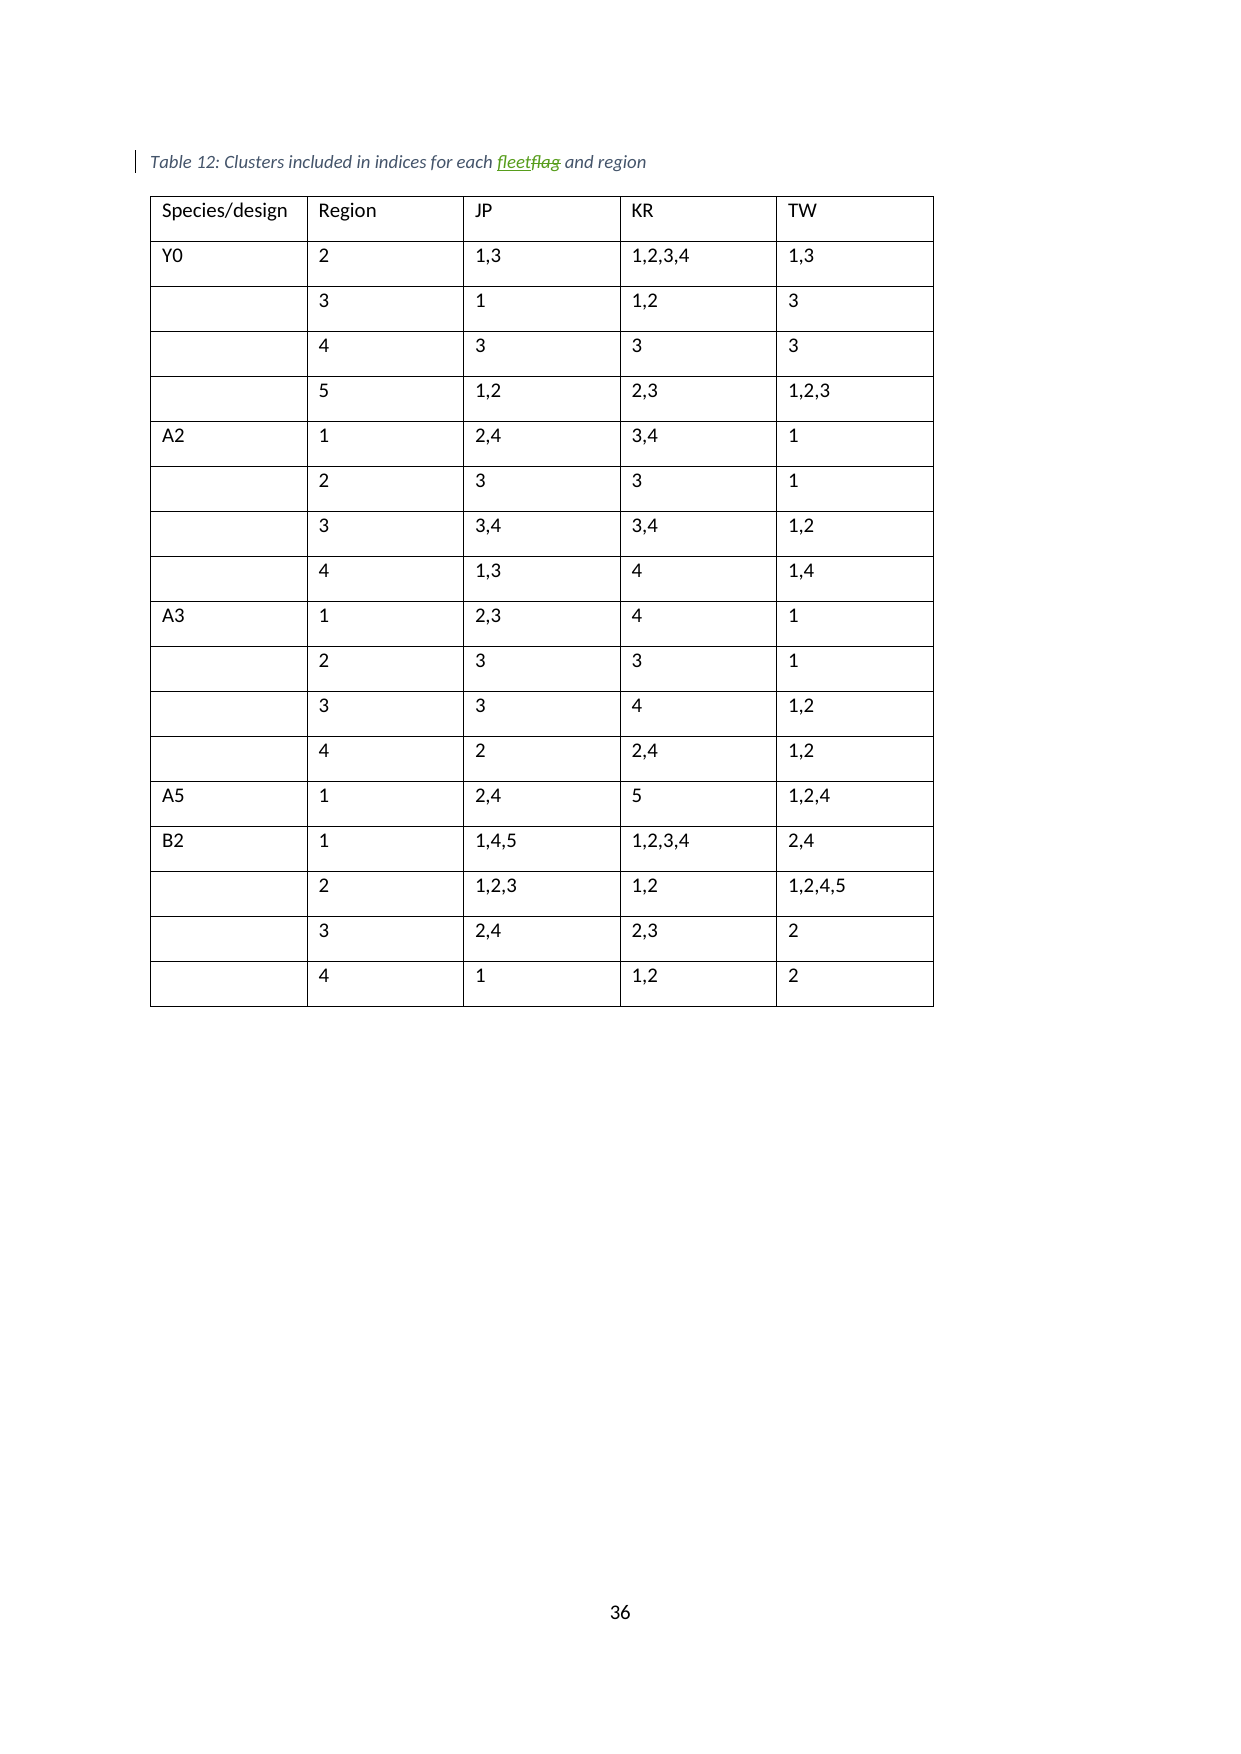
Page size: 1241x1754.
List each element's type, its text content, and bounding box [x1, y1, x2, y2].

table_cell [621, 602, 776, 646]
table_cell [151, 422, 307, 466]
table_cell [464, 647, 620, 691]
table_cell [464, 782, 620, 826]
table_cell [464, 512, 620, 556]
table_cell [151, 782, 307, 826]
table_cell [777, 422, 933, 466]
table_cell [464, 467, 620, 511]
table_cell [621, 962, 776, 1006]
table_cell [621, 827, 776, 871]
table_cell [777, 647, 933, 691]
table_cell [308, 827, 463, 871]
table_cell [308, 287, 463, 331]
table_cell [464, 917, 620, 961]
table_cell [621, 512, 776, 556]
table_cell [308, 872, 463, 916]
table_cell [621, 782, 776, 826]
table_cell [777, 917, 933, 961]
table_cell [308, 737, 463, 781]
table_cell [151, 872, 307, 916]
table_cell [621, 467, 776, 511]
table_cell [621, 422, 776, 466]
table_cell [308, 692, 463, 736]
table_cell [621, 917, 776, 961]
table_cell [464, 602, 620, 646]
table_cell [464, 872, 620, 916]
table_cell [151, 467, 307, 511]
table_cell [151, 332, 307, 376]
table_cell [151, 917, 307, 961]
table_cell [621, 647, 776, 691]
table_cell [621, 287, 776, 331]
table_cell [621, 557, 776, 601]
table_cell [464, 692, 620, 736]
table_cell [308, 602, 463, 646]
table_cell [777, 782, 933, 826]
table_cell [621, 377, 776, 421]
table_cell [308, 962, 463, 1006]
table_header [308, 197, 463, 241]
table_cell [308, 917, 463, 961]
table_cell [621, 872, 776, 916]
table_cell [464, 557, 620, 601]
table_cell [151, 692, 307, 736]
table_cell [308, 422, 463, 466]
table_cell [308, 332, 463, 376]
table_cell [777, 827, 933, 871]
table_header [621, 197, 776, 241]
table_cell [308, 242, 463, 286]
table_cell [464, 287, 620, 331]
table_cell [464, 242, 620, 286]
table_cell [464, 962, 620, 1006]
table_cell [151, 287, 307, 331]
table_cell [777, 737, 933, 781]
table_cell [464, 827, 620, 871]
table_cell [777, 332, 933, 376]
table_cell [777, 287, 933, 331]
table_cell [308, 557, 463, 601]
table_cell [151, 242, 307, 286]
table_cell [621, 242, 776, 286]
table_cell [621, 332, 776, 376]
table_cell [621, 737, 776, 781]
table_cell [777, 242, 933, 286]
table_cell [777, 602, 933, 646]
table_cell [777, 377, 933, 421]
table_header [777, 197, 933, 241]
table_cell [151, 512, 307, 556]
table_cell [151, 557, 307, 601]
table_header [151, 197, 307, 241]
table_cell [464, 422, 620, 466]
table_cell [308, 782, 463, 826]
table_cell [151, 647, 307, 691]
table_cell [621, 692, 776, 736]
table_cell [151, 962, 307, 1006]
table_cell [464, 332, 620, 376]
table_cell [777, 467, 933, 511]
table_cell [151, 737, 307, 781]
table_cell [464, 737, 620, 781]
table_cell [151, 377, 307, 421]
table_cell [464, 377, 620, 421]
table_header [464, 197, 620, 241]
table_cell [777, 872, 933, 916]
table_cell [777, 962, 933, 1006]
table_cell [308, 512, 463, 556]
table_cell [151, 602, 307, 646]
text Table 11: Clusters included in indices for each and region [150, 150, 1090, 173]
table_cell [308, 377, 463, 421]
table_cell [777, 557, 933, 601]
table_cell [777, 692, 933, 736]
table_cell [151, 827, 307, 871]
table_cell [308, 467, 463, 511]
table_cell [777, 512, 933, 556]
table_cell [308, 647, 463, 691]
